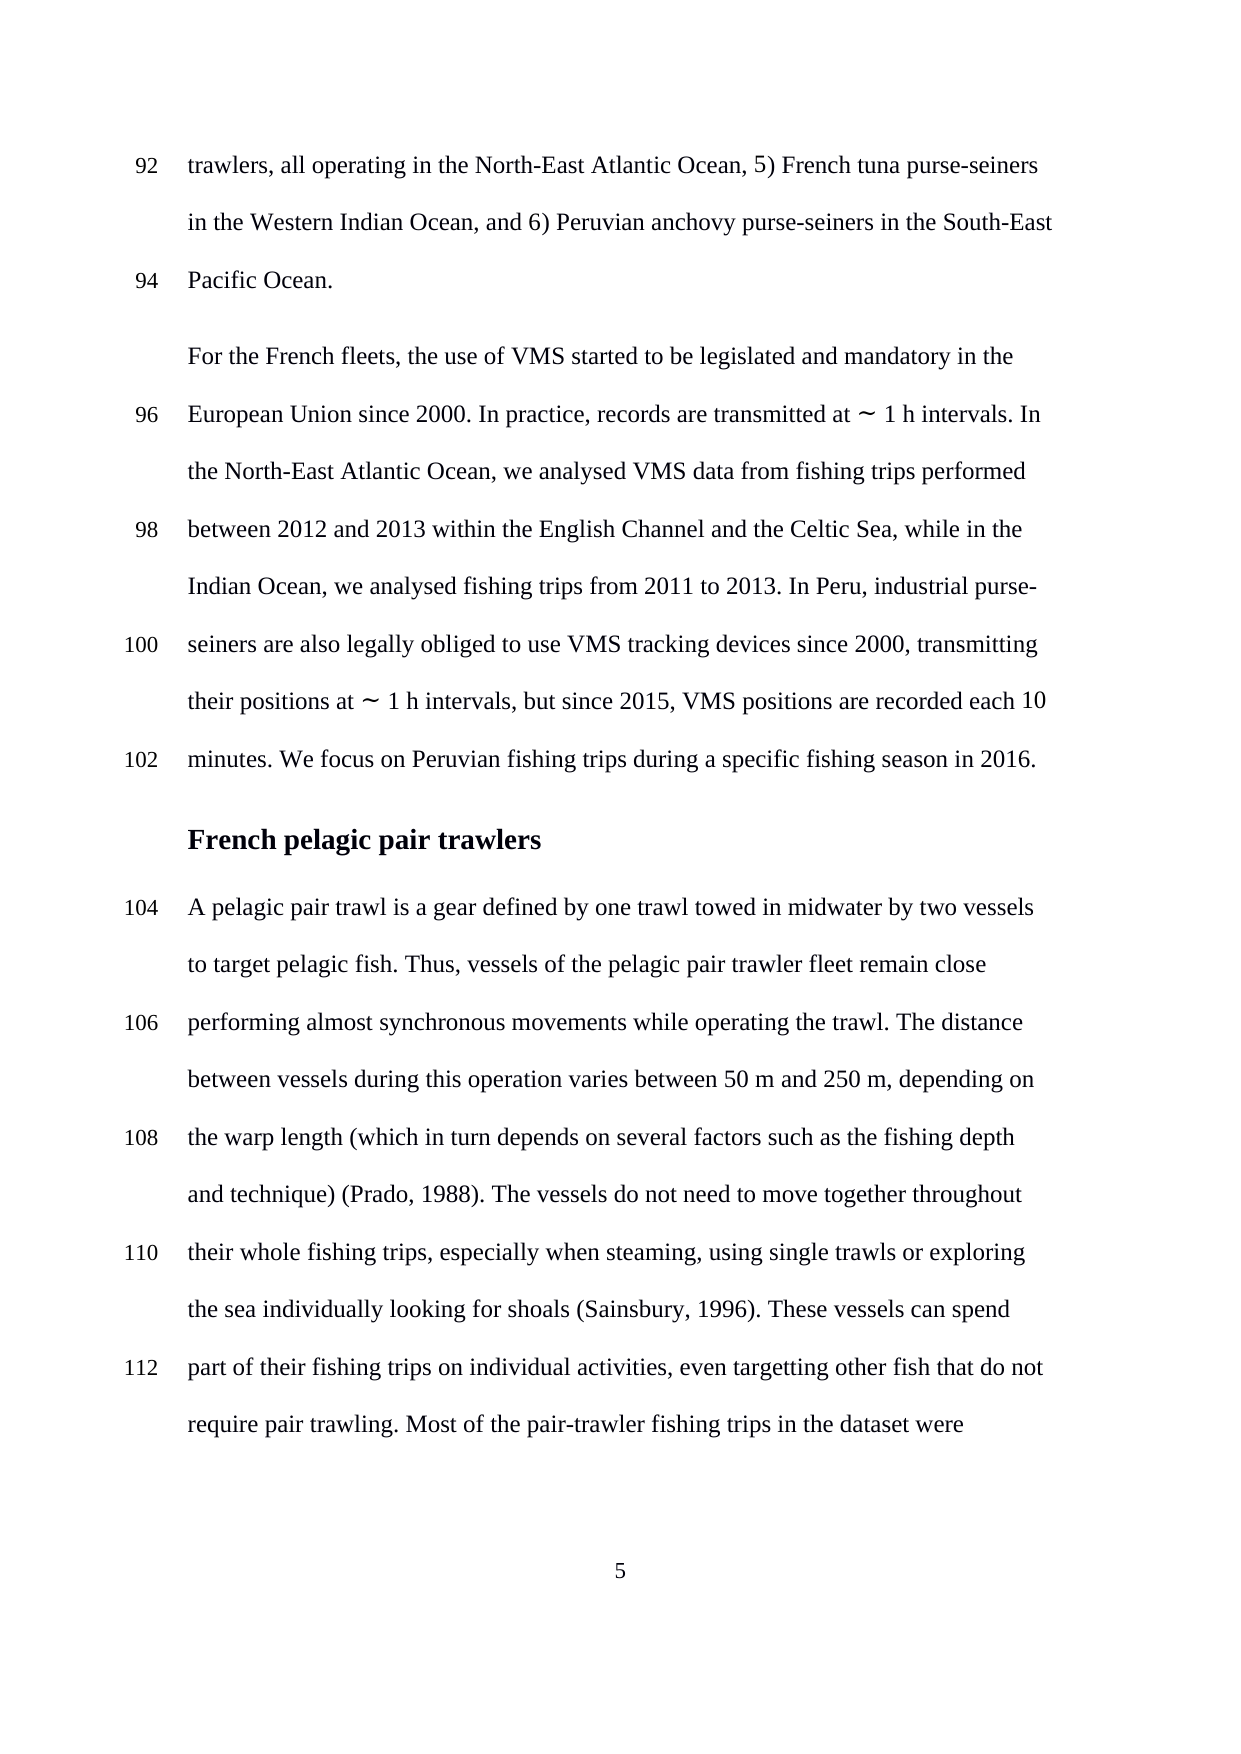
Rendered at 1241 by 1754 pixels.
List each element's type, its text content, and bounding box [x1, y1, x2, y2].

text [187, 150, 1053, 294]
subtitle French pelagic pair trawlers [187, 822, 1053, 856]
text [187, 892, 1053, 1438]
text For the French fleets, the use of VMS started to be legislated and mandatory in the European Union since 2000. In practice, records are transmitted at 1 h intervals. In the North-East Atlantic Ocean, we analysed VMS data from fishing trips performed between 2012 and 2013 within the English Channel and the Celtic Sea, while in the Indian Ocean, we analysed fishing trips from 2011 to 2013. In Peru, industrial purse-seiners are also legally obliged to use VMS tracking devices since 2000, transmitting their positions at 1 h intervals, but since 2015, VMS positions are recorded each minutes. We focus on Peruvian fishing trips during a specific fishing season in 2016. [187, 341, 1053, 772]
